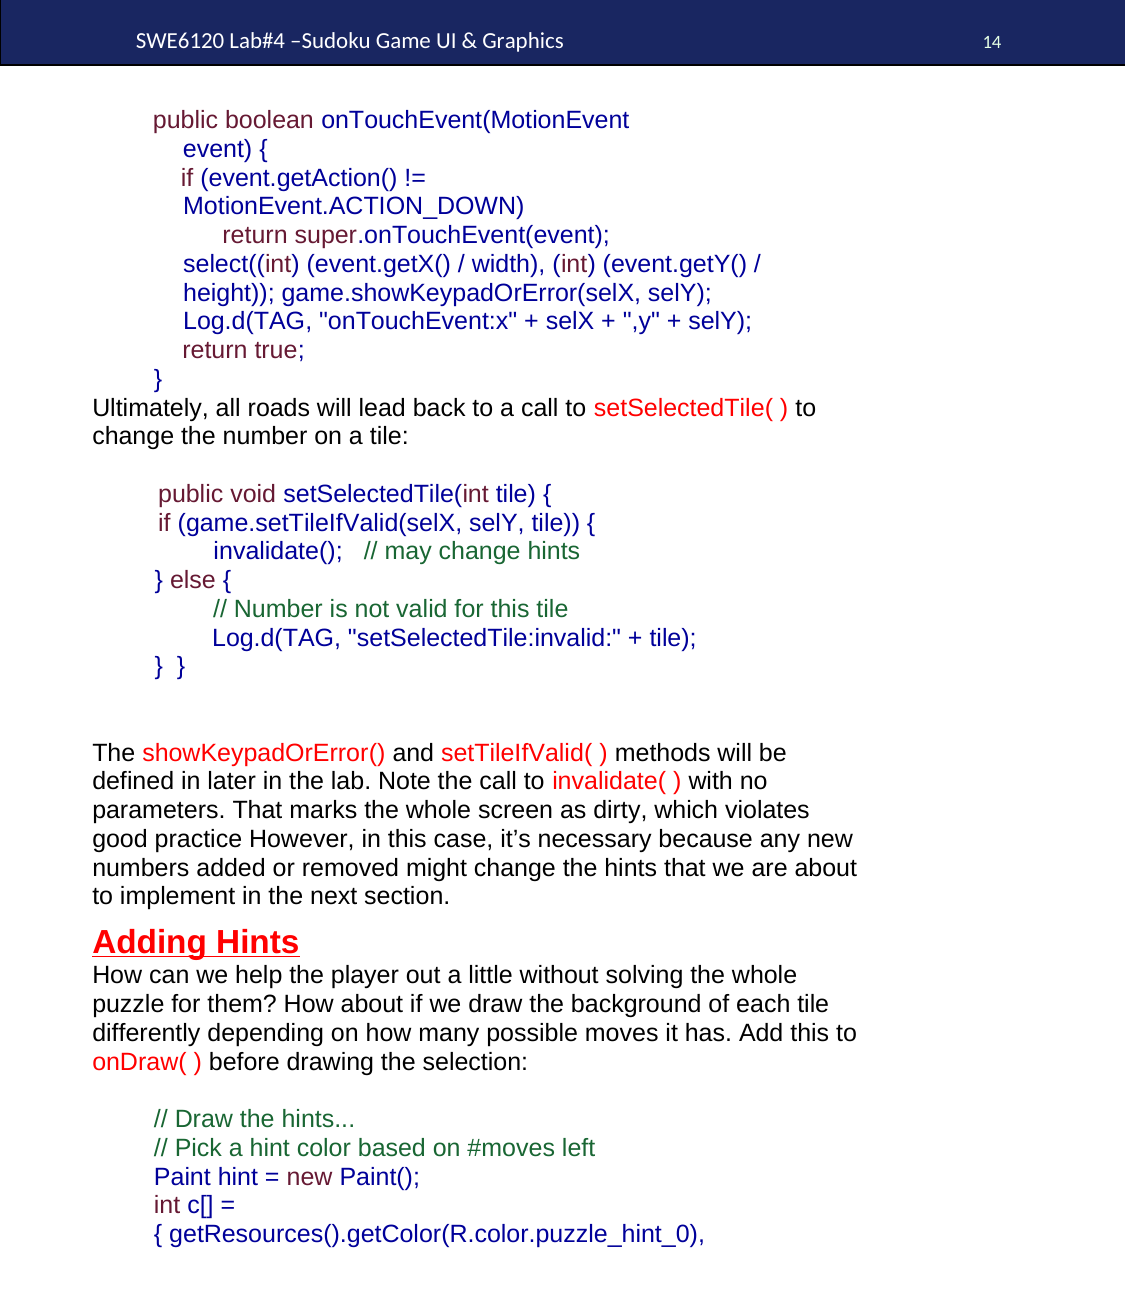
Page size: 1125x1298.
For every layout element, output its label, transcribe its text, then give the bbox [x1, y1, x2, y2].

subtitle Adding Hints [92, 922, 873, 961]
text // Draw the hints... [154, 1104, 804, 1133]
text // Number is not valid for this tile [213, 594, 804, 623]
text invalidate(); // may change hints [158, 536, 624, 565]
text Log.d(TAG, "setSelectedTile:invalid:" + tile); [182, 623, 706, 651]
text if (game.setTileIfValid(selX, selY, tile)) { [158, 508, 624, 536]
text public boolean onTouchEvent(MotionEvent event) { [153, 105, 674, 163]
text Ultimately, all roads will lead back to a call to setSelectedTile( ) to change the number on a tile: [92, 393, 873, 450]
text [154, 1191, 744, 1248]
text } else { [92, 565, 674, 594]
text public void setSelectedTile(int tile) { [153, 479, 624, 508]
text if (event.getAction() != MotionEvent.ACTION_DOWN) [153, 163, 674, 220]
text select((int) (event.getX() / width), (int) (event.getY() / height)); game.showKeypadOrError(selX, selY); [183, 249, 764, 306]
text } [154, 364, 764, 393]
text How can we help the player out a little without solving the whole puzzle for them? How about if we draw the background of each tile differently depending on how many possible moves it has. Add this to onDraw( ) before drawing the selection: [92, 961, 873, 1076]
text } } [92, 651, 706, 680]
text return super.onTouchEvent(event); [153, 220, 674, 249]
text Log.d(TAG, "onTouchEvent:x" + selX + ",y" + selY); [183, 306, 764, 335]
text The showKeypadOrError() and setTileIfValid( ) methods will be defined in later in the lab. Note the call to invalidate( ) with no parameters. That marks the whole screen as dirty, which violates good practice However, in this case, it’s necessary because any new numbers added or removed might change the hints that we are about to implement in the next section. [92, 738, 873, 910]
text Paint hint = new Paint(); [154, 1162, 614, 1191]
text // Pick a hint color based on #moves left [154, 1133, 614, 1162]
text return true; [92, 335, 764, 364]
